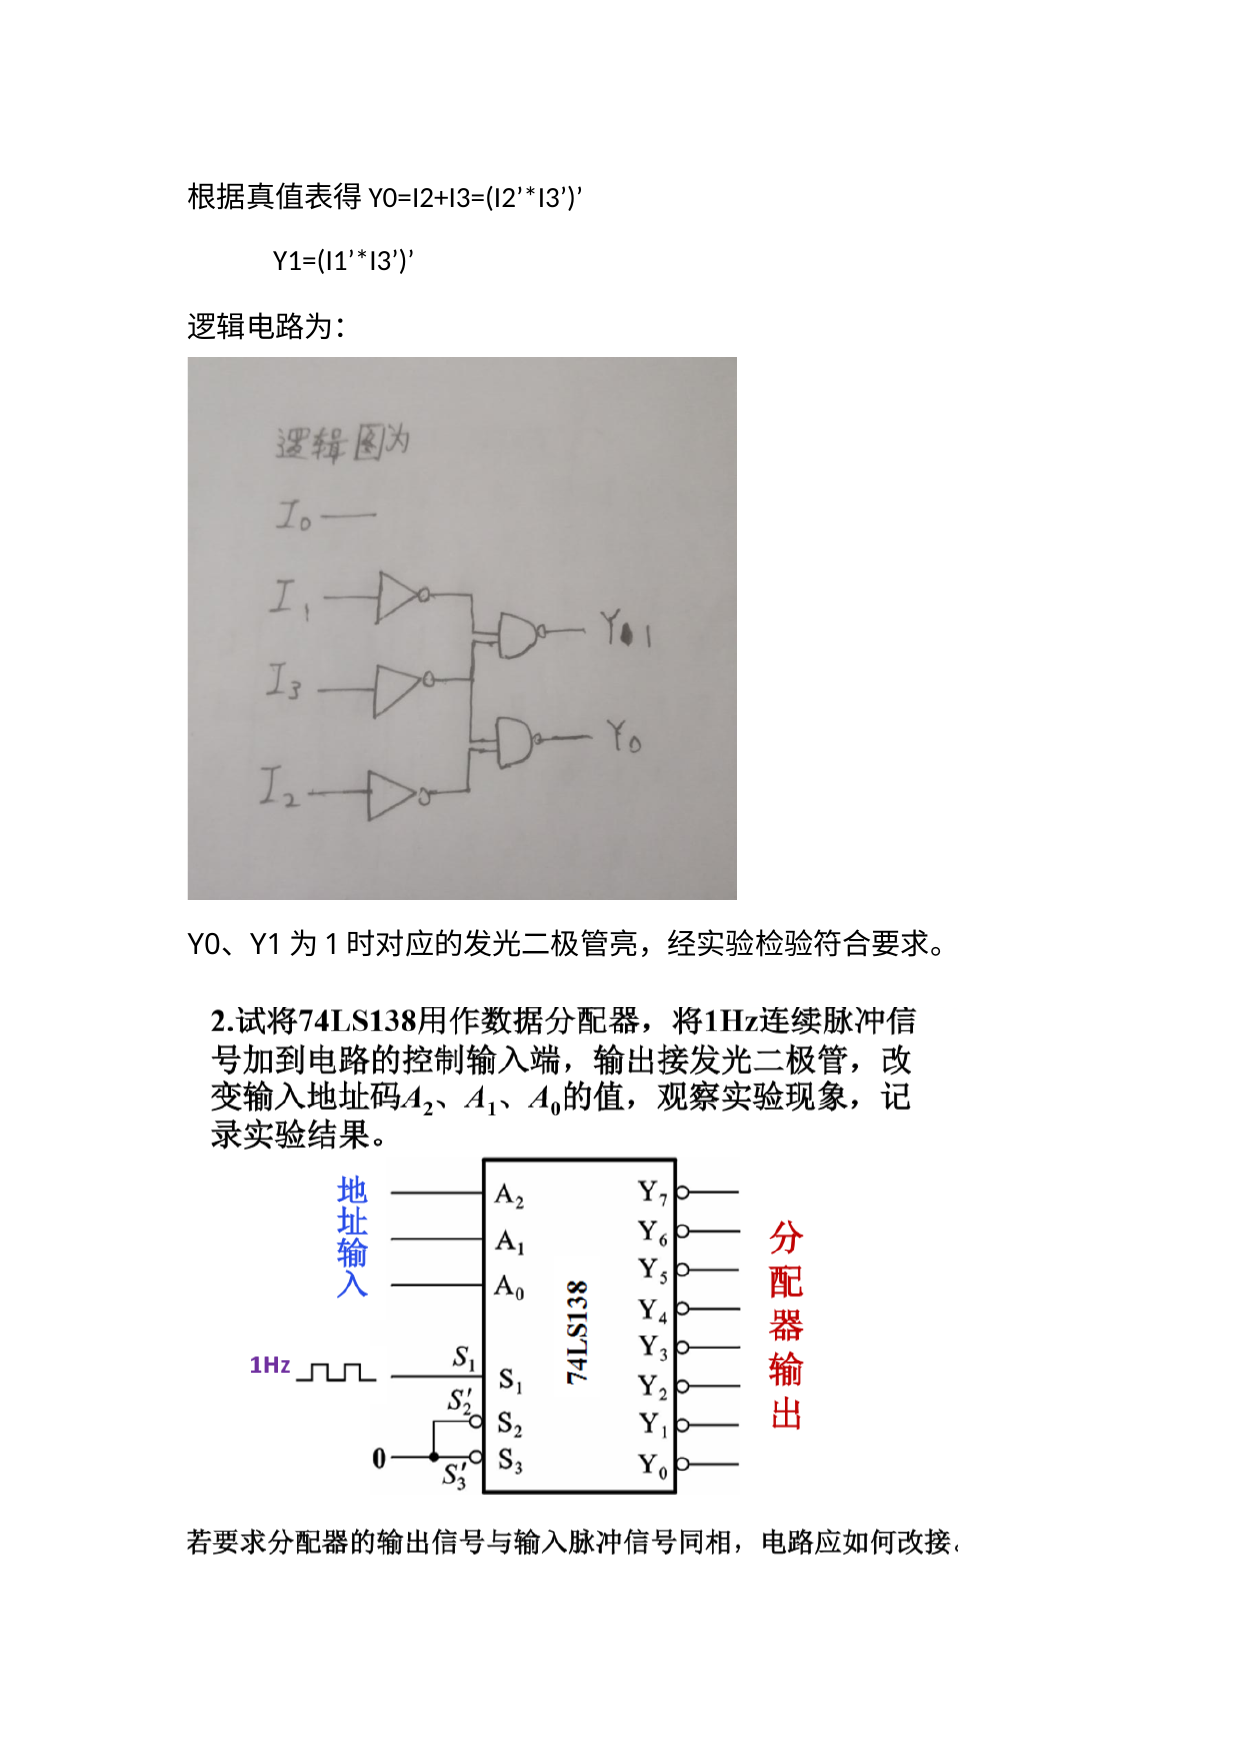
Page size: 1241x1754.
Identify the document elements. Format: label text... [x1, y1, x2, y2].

list 根据真值表得Y0=I2+I3=(I2’*I3’)’ [187, 162, 1053, 227]
list 逻辑电路为： [187, 292, 1053, 357]
picture [187, 1007, 958, 1568]
list Y0、Y1为1时对应的发光二极管亮，经实验检验符合要求。 [187, 909, 1053, 974]
list Y1=(I1’*I3’)’ [187, 227, 1053, 292]
picture [188, 357, 736, 900]
